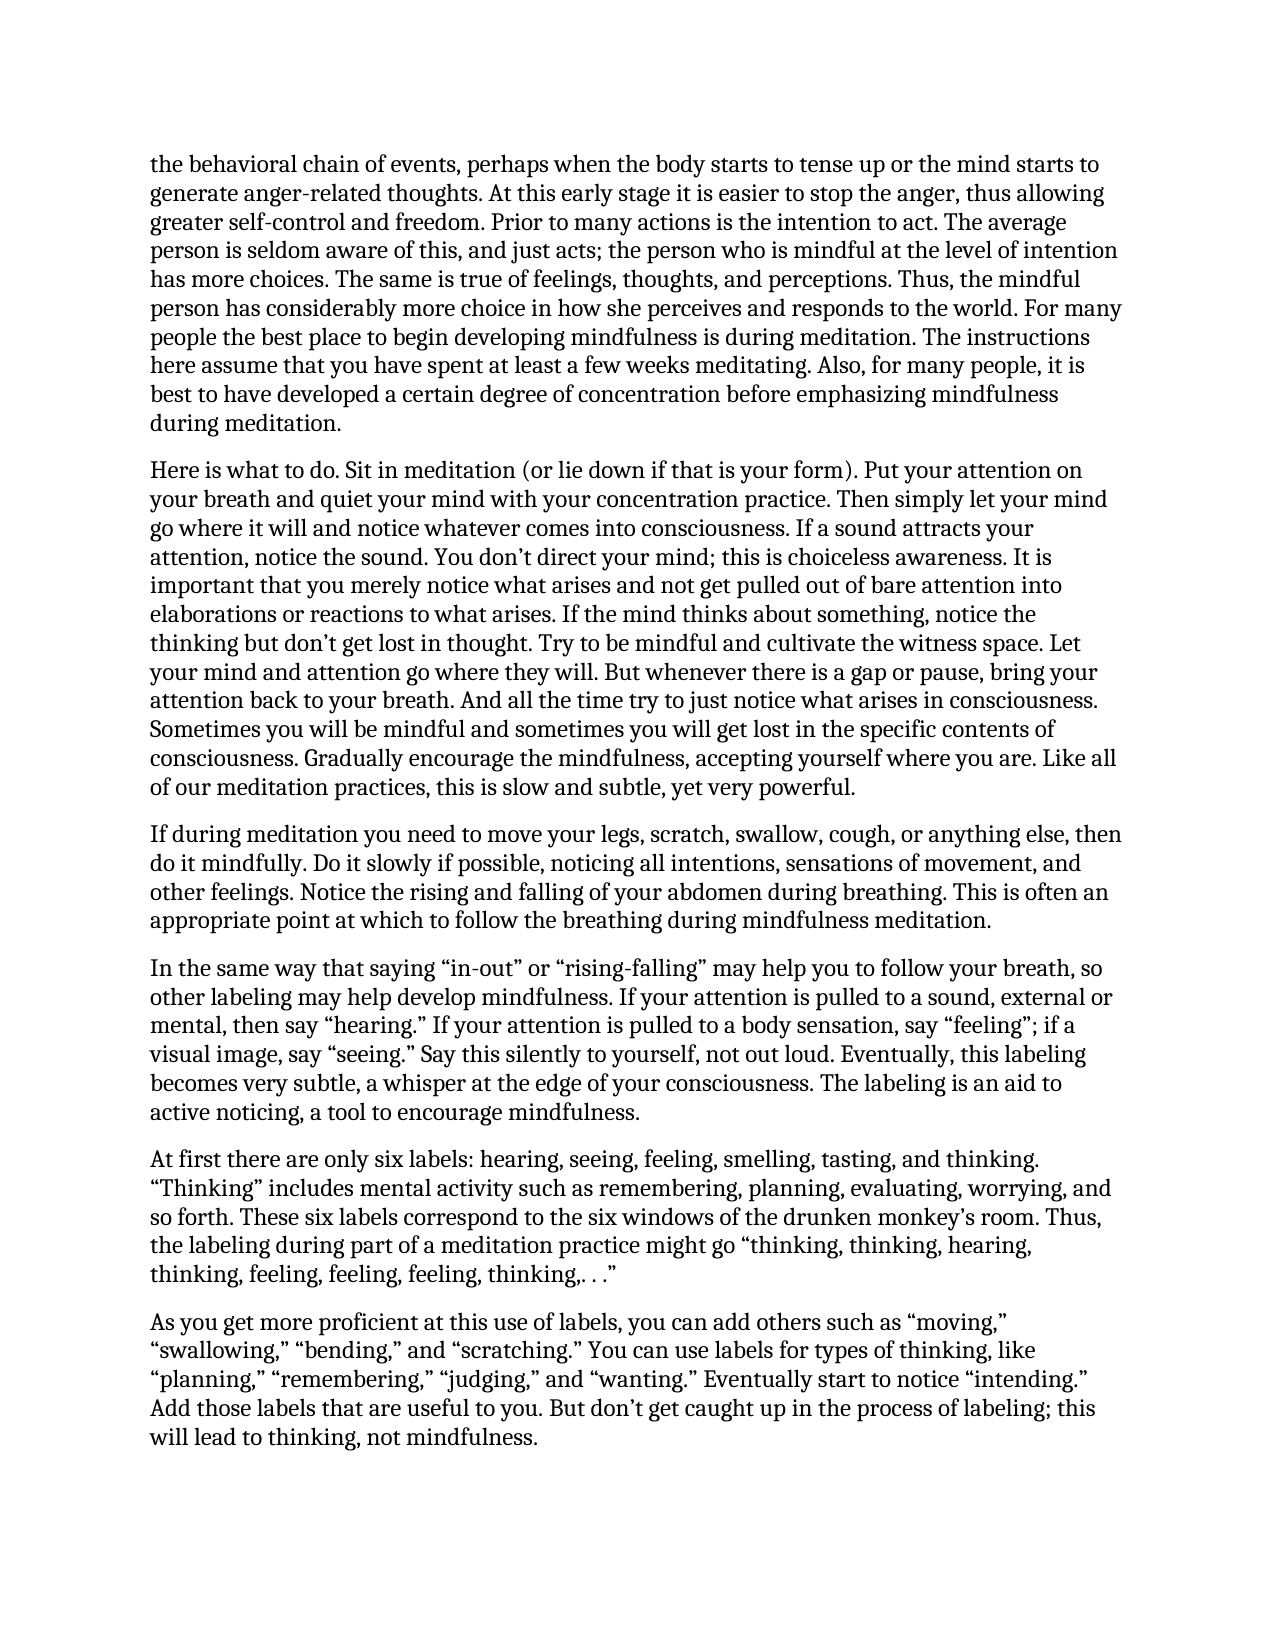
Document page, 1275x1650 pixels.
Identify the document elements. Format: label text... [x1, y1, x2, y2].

text If during meditation you need to move your legs, scratch, swallow, cough, or anything else, then do it mindfully. Do it slowly if possible, noticing all intentions, sensations of movement, and other feelings. Notice the rising and falling of your abdomen during breathing. This is often an appropriate point at which to follow the breathing during mindfulness meditation. [150, 820, 1125, 935]
text In the same way that saying “in-out” or “rising-falling” may help you to follow your breath, so other labeling may help develop mindfulness. If your attention is pulled to a sound, external or mental, then say “hearing.” If your attention is pulled to a body sensation, say “feeling”; if a visual image, say “seeing.” Say this silently to yourself, not out loud. Eventually, this labeling becomes very subtle, a whisper at the edge of your consciousness. The labeling is an aid to active noticing, a tool to encourage mindfulness. [150, 954, 1125, 1126]
text As you get more proficient at this use of labels, you can add others such as “moving,” “swallowing,” “bending,” and “scratching.” You can use labels for types of thinking, like “planning,” “remembering,” “judging,” and “wanting.” Eventually start to notice “intending.” Add those labels that are useful to you. But don’t get caught up in the process of labeling; this will lead to thinking, not mindfulness. [150, 1307, 1125, 1451]
text At first there are only six labels: hearing, seeing, feeling, smelling, tasting, and thinking. “Thinking” includes mental activity such as remembering, planning, evaluating, worrying, and so forth. These six labels correspond to the six windows of the drunken monkey’s room. Thus, the labeling during part of a meditation practice might go “thinking, thinking, hearing, thinking, feeling, feeling, feeling, thinking,. . .” [150, 1145, 1125, 1289]
text Here is what to do. Sit in meditation (or lie down if that is your form). Put your attention on your breath and quiet your mind with your concentration practice. Then simply let your mind go where it will and notice whatever comes into consciousness. If a sound attracts your attention, notice the sound. You don’t direct your mind; this is choiceless awareness. It is important that you merely notice what arises and not get pulled out of bare attention into elaborations or reactions to what arises. If the mind thinks about something, notice the thinking but don’t get lost in thought. Try to be mindful and cultivate the witness space. Let your mind and attention go where they will. But whenever there is a gap or pause, bring your attention back to your breath. And all the time try to just notice what arises in consciousness. Sometimes you will be mindful and sometimes you will get lost in the specific contents of consciousness. Gradually encourage the mindfulness, accepting yourself where you are. Like all of our meditation practices, this is slow and subtle, yet very powerful. [150, 456, 1125, 801]
